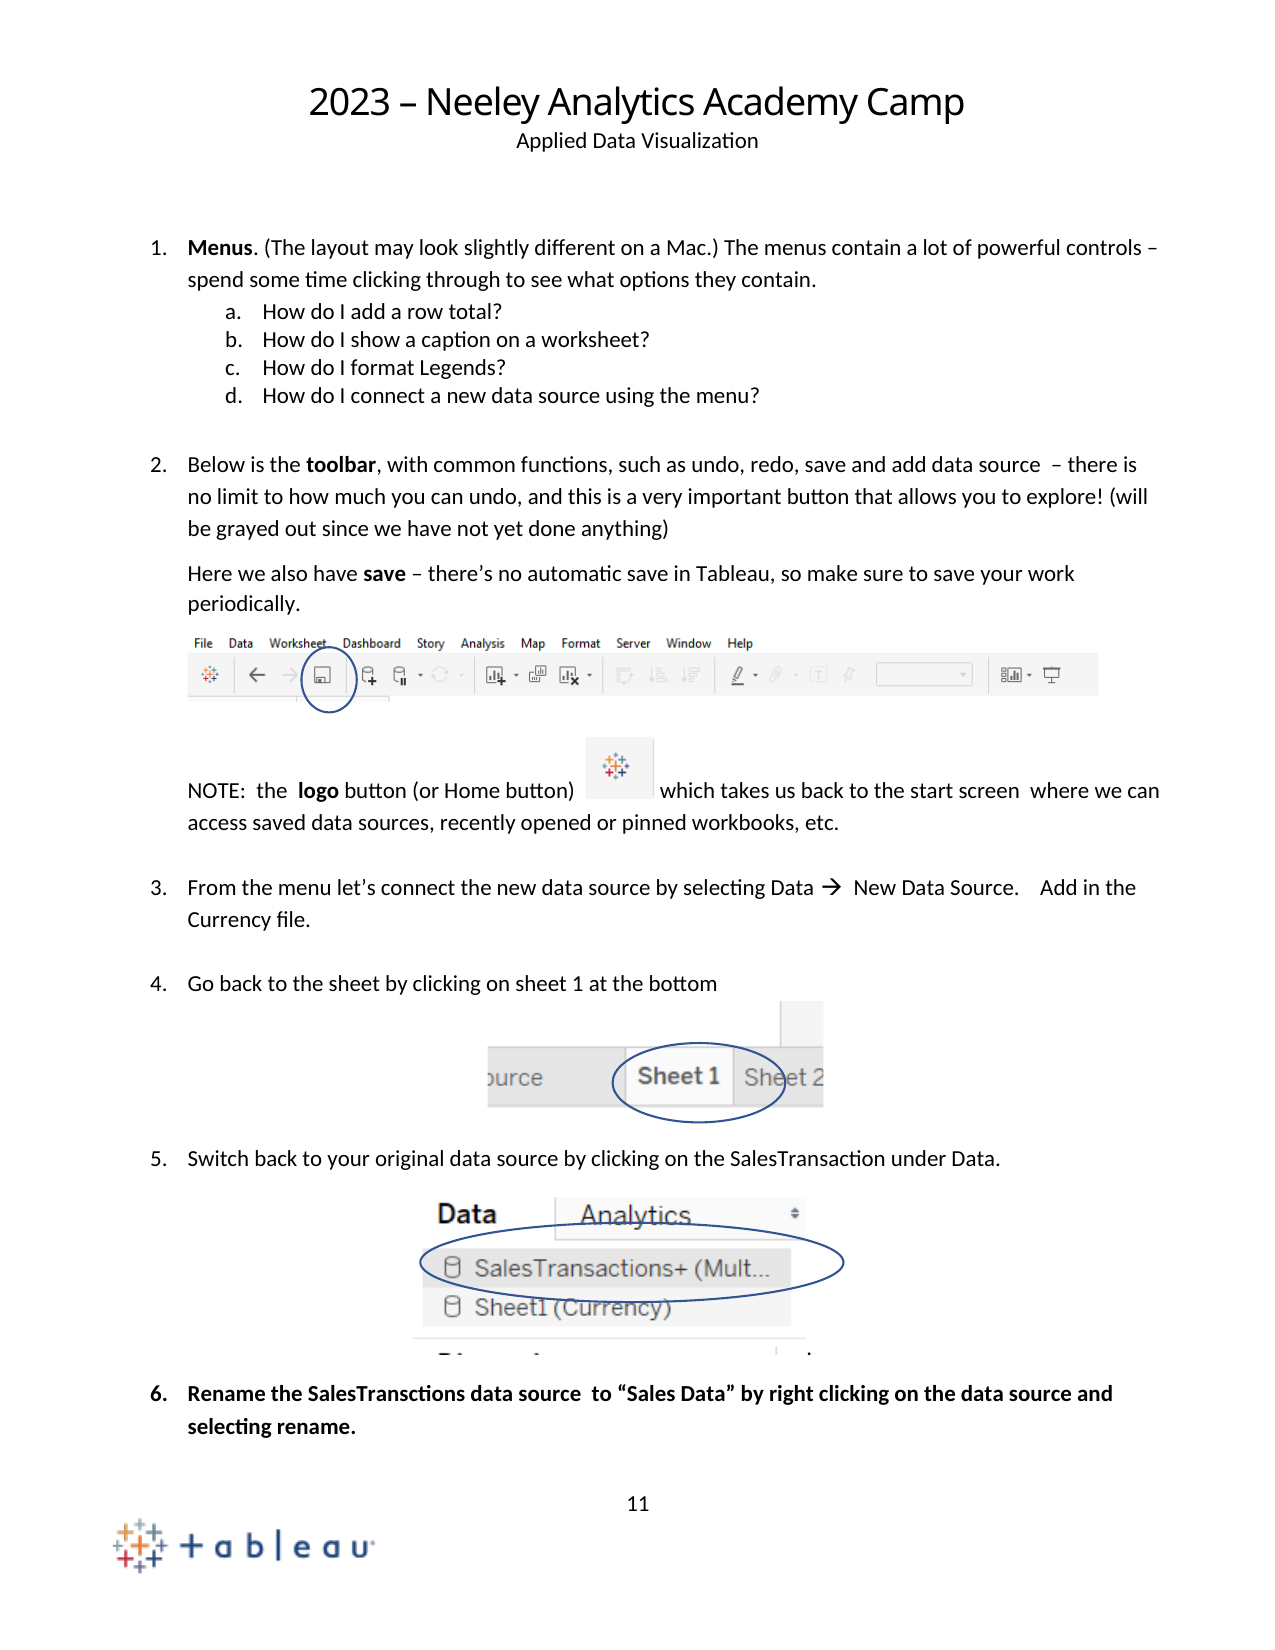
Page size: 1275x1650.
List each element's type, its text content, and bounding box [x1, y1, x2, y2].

picture [585, 737, 655, 799]
list Below is the toolbar, with common functions, such as undo, redo, save and add data source – there is no limit to how much you can undo, and this is a very important button that allows you to explore! (will be grayed out since we have not yet done anything) [150, 450, 1162, 542]
list From the menu let’s connect the new data source by selecting Data New Data Source. Add in the Currency file. [150, 873, 1162, 933]
list Menus. (The layout may look slightly different on a Mac.) The menus contain a lot of powerful controls – spend some time clicking through to see what options they contain. [150, 233, 1162, 293]
picture [487, 1001, 824, 1108]
list Go back to the sheet by clicking on sheet 1 at the bottom [150, 969, 1162, 997]
picture [412, 1197, 807, 1355]
list Rename the SalesTransctions data source to “Sales Data” by right clicking on the data source and selecting rename. [150, 1379, 1162, 1440]
picture [112, 1517, 375, 1575]
list How do I add a row total? [225, 297, 1162, 326]
list How do I show a caption on a worksheet? [225, 326, 1162, 353]
picture [422, 1224, 807, 1301]
picture [303, 649, 355, 702]
picture [614, 1045, 784, 1108]
text Here we also have save – there’s no automatic save in Tableau, so make sure to save your work periodically. [187, 559, 1162, 617]
list Switch back to your original data source by clicking on the SalesTransaction under Data. [150, 1144, 1162, 1172]
list How do I connect a new data source using the menu? [225, 382, 1162, 409]
list NOTE: the logo button (or Home button) which takes us back to the start screen where we can access saved data sources, recently opened or pinned workbooks, etc. [187, 738, 1162, 836]
picture [187, 632, 1099, 702]
list How do I format Legends? [225, 353, 1162, 382]
